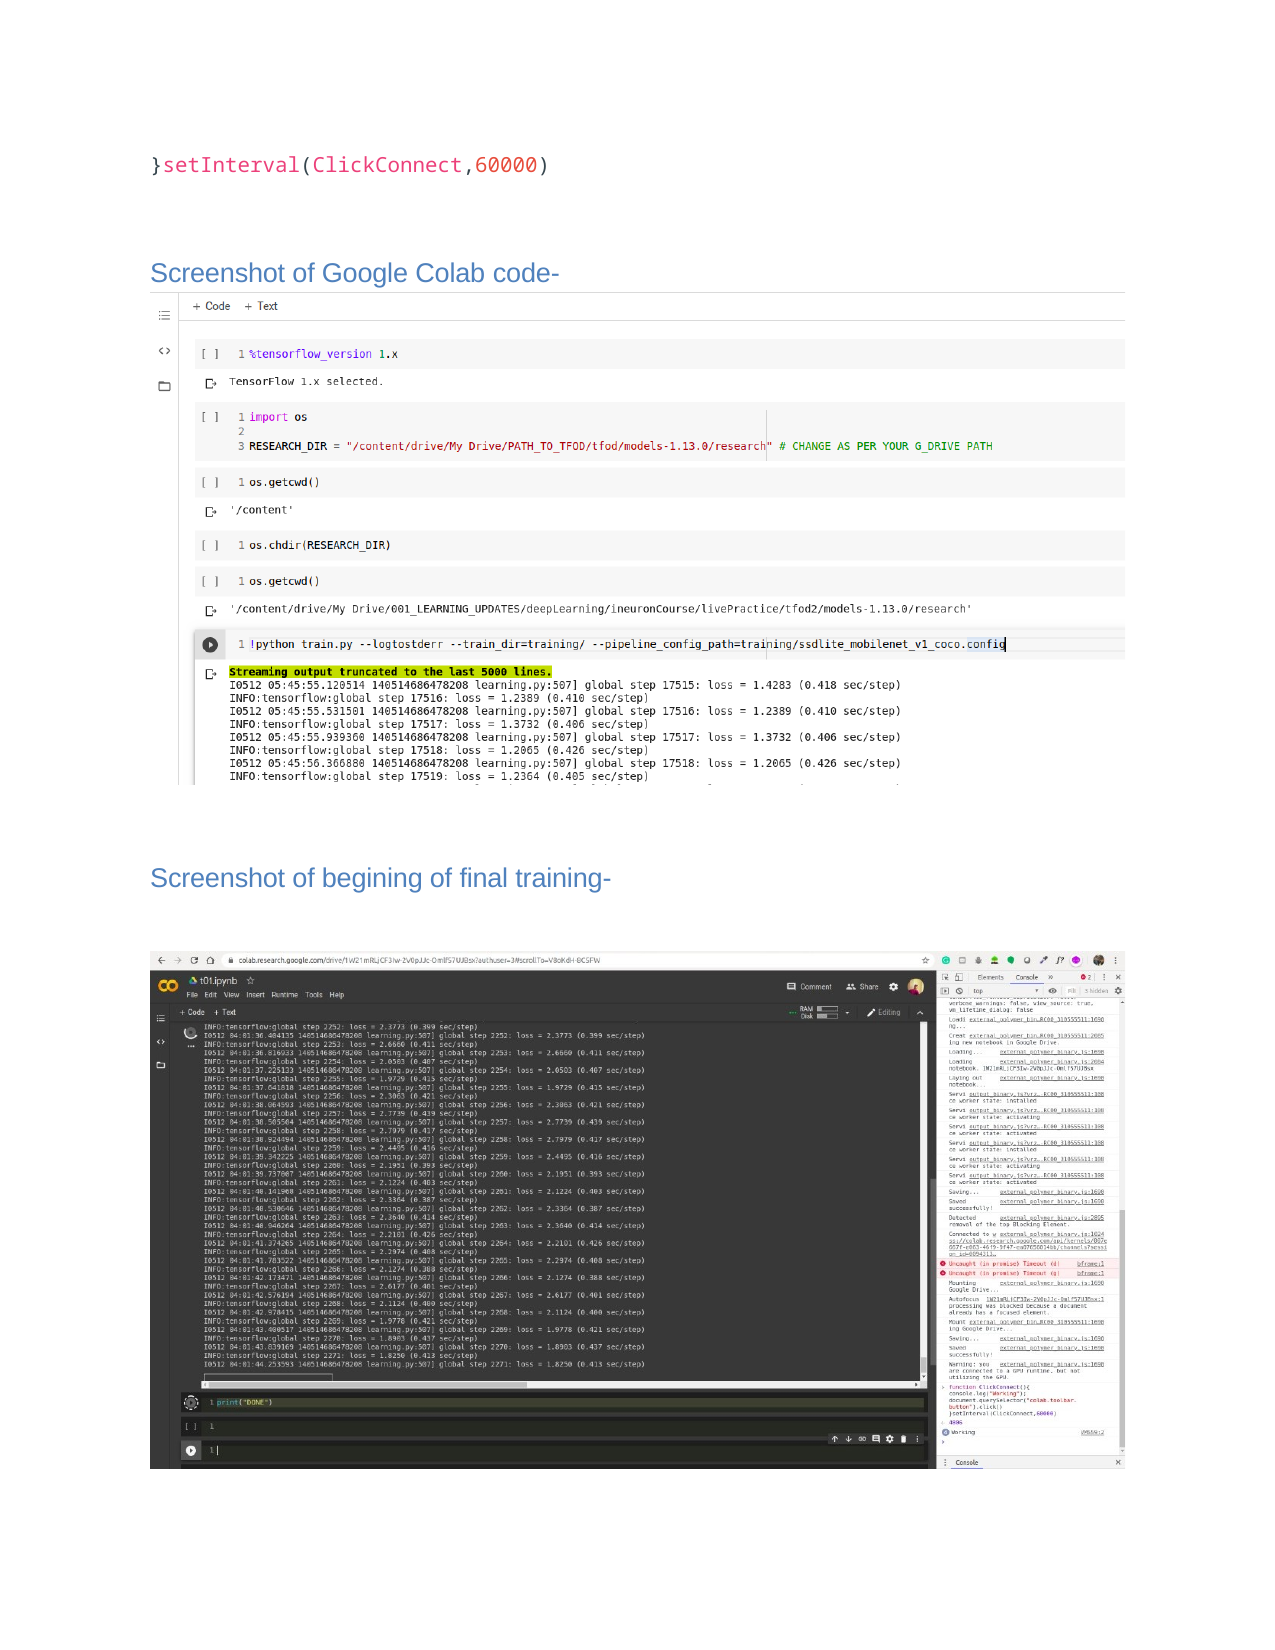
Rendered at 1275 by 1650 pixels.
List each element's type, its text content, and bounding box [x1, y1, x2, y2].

subtitle Screenshot of Google Colab code- [150, 257, 1125, 288]
text }setInterval(ClickConnect,60000) [150, 150, 1125, 178]
subtitle Screenshot of begining of final training- [150, 862, 1125, 894]
picture [150, 292, 1125, 785]
picture [150, 951, 1125, 1469]
